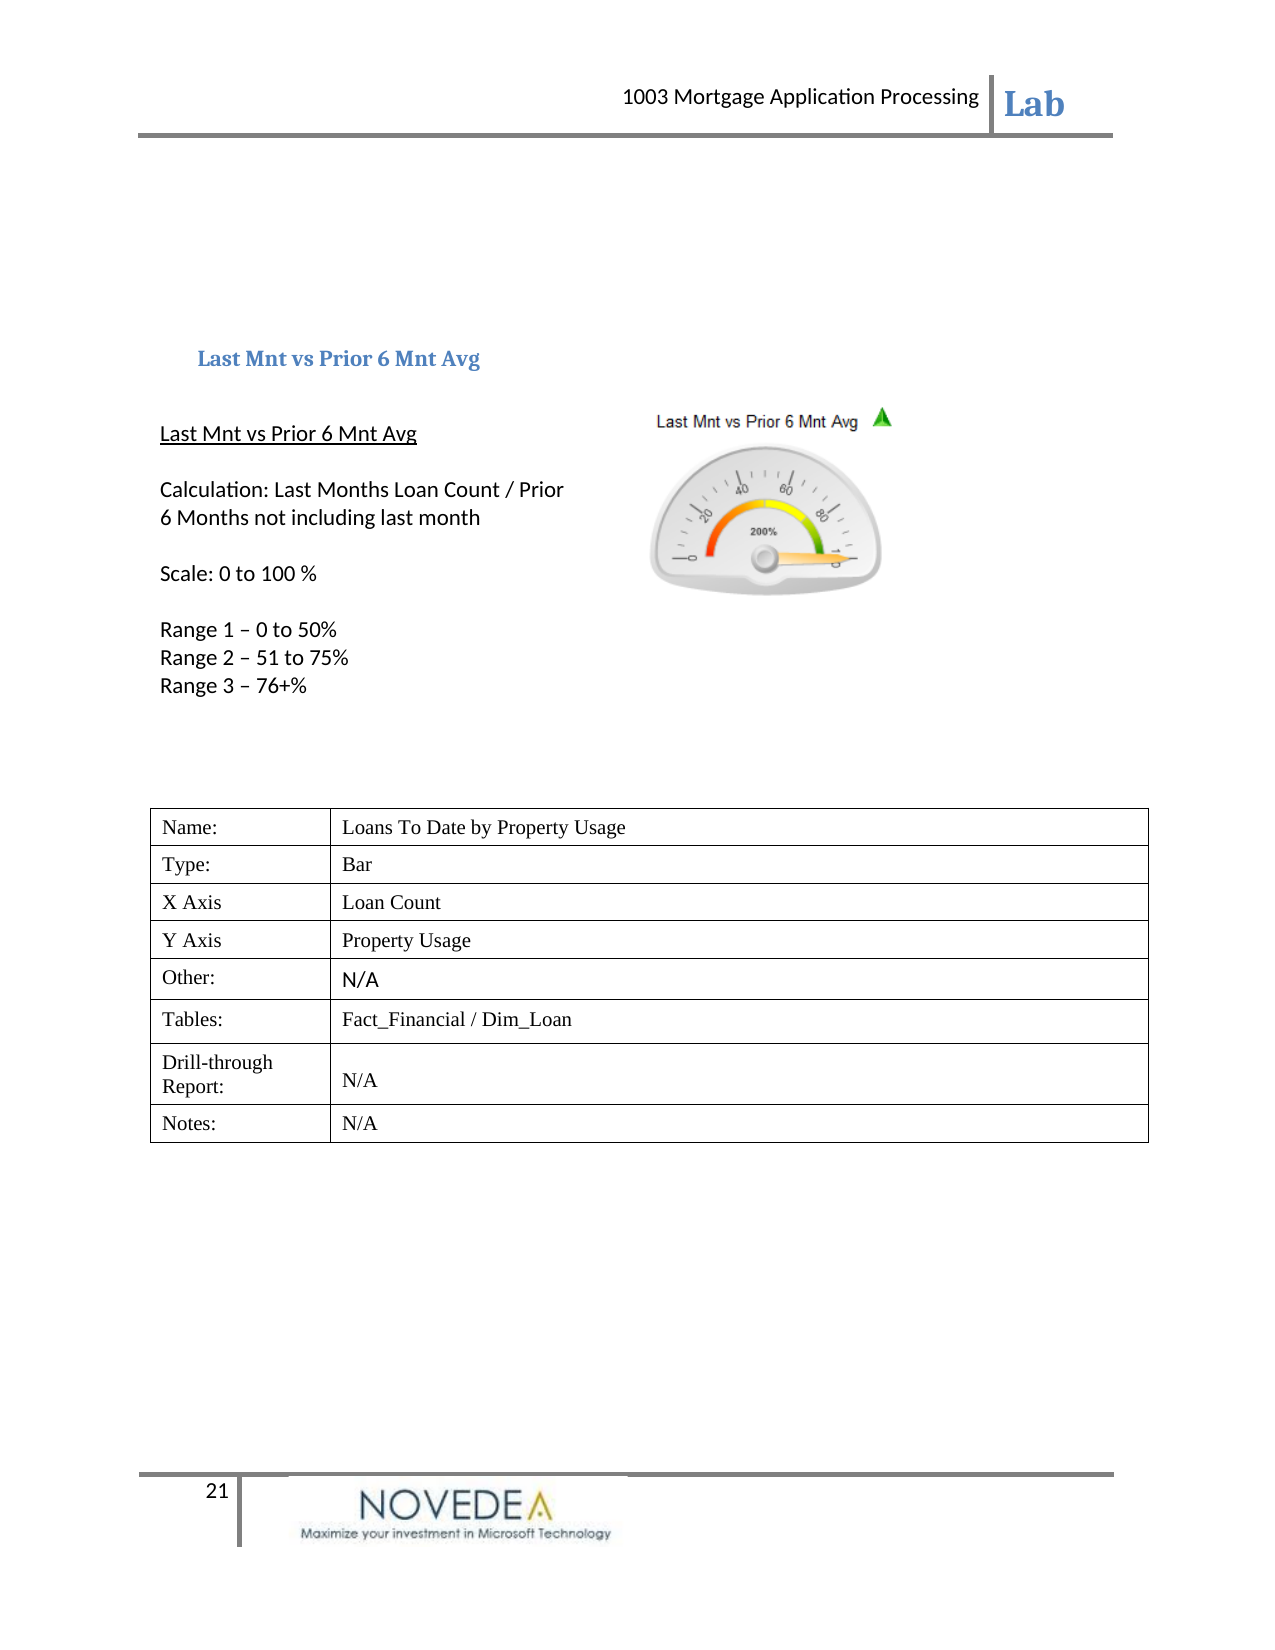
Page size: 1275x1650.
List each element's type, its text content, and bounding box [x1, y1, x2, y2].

table_cell Bar [331, 846, 1148, 883]
table_cell Y Axis [151, 921, 330, 958]
picture [288, 1476, 628, 1547]
table_cell N/A [331, 959, 1148, 999]
table_cell X Axis [151, 884, 330, 920]
table_cell Type: [151, 846, 330, 883]
table_cell N/A [331, 1044, 1148, 1104]
table_cell Notes: [151, 1105, 330, 1142]
picture [633, 400, 907, 602]
table_header Loans To Date by Property Usage [331, 809, 1148, 845]
table_cell Drill-through Report: [151, 1044, 330, 1104]
table_cell Fact_Financial / Dim_Loan [331, 1000, 1148, 1042]
table_cell Property Usage [331, 921, 1148, 958]
table_header Name: [151, 809, 330, 845]
table_cell N/A [331, 1105, 1148, 1142]
table_cell Other: [151, 959, 330, 999]
table_header Last Mnt vs Prior 6 Mnt Avg [149, 325, 1275, 807]
table_cell Loan Count [331, 884, 1148, 920]
table_cell Tables: [151, 1000, 330, 1042]
